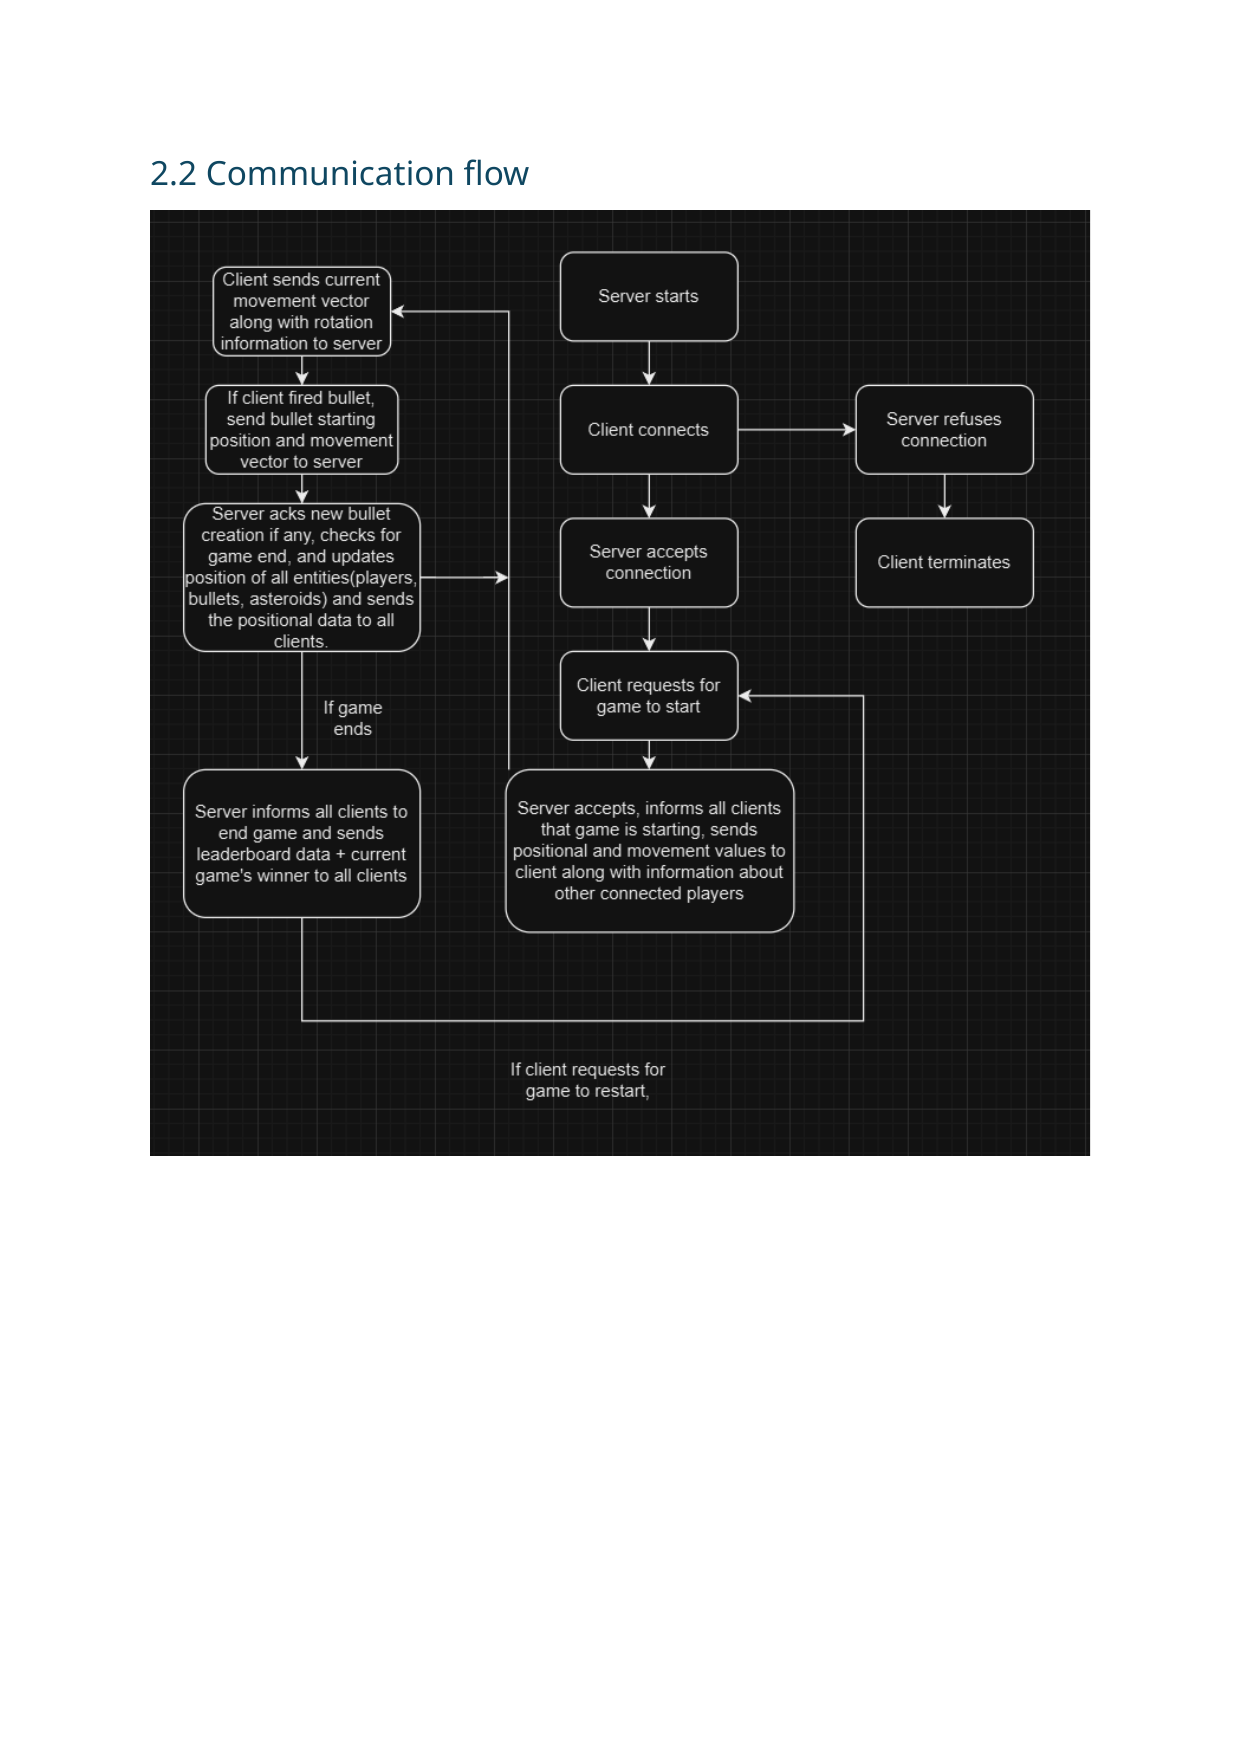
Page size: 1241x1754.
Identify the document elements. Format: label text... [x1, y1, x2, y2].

picture [150, 210, 1091, 1156]
subtitle 2.2 Communication flow [150, 150, 1090, 195]
